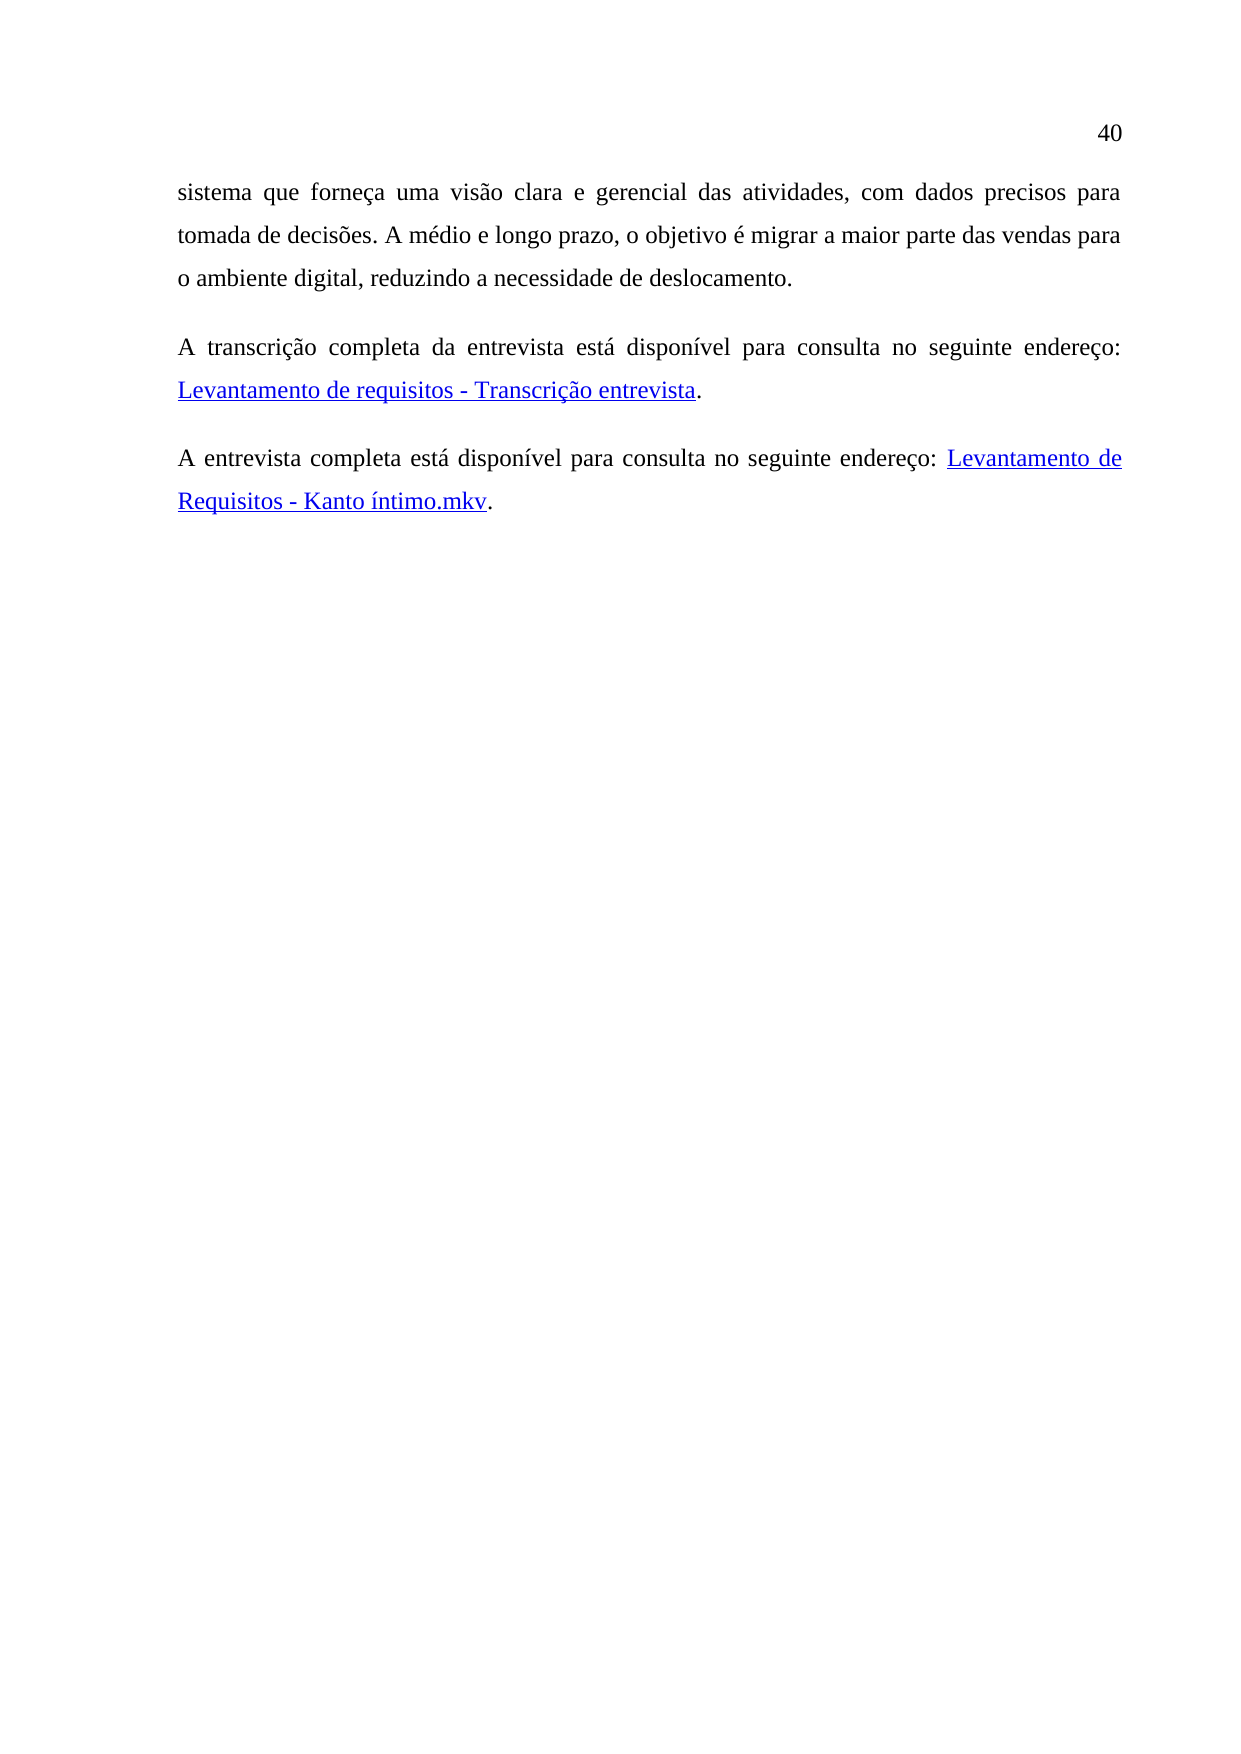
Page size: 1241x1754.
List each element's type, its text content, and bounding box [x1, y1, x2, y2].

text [177, 177, 1122, 292]
text A transcrição completa da entrevista está disponível para consulta no seguinte endereço: Levantamento de requisitos - Transcrição entrevista. [177, 332, 1122, 403]
text A entrevista completa está disponível para consulta no seguinte endereço: Levantamento de Requisitos - Kanto íntimo.mkv. [177, 443, 1122, 515]
